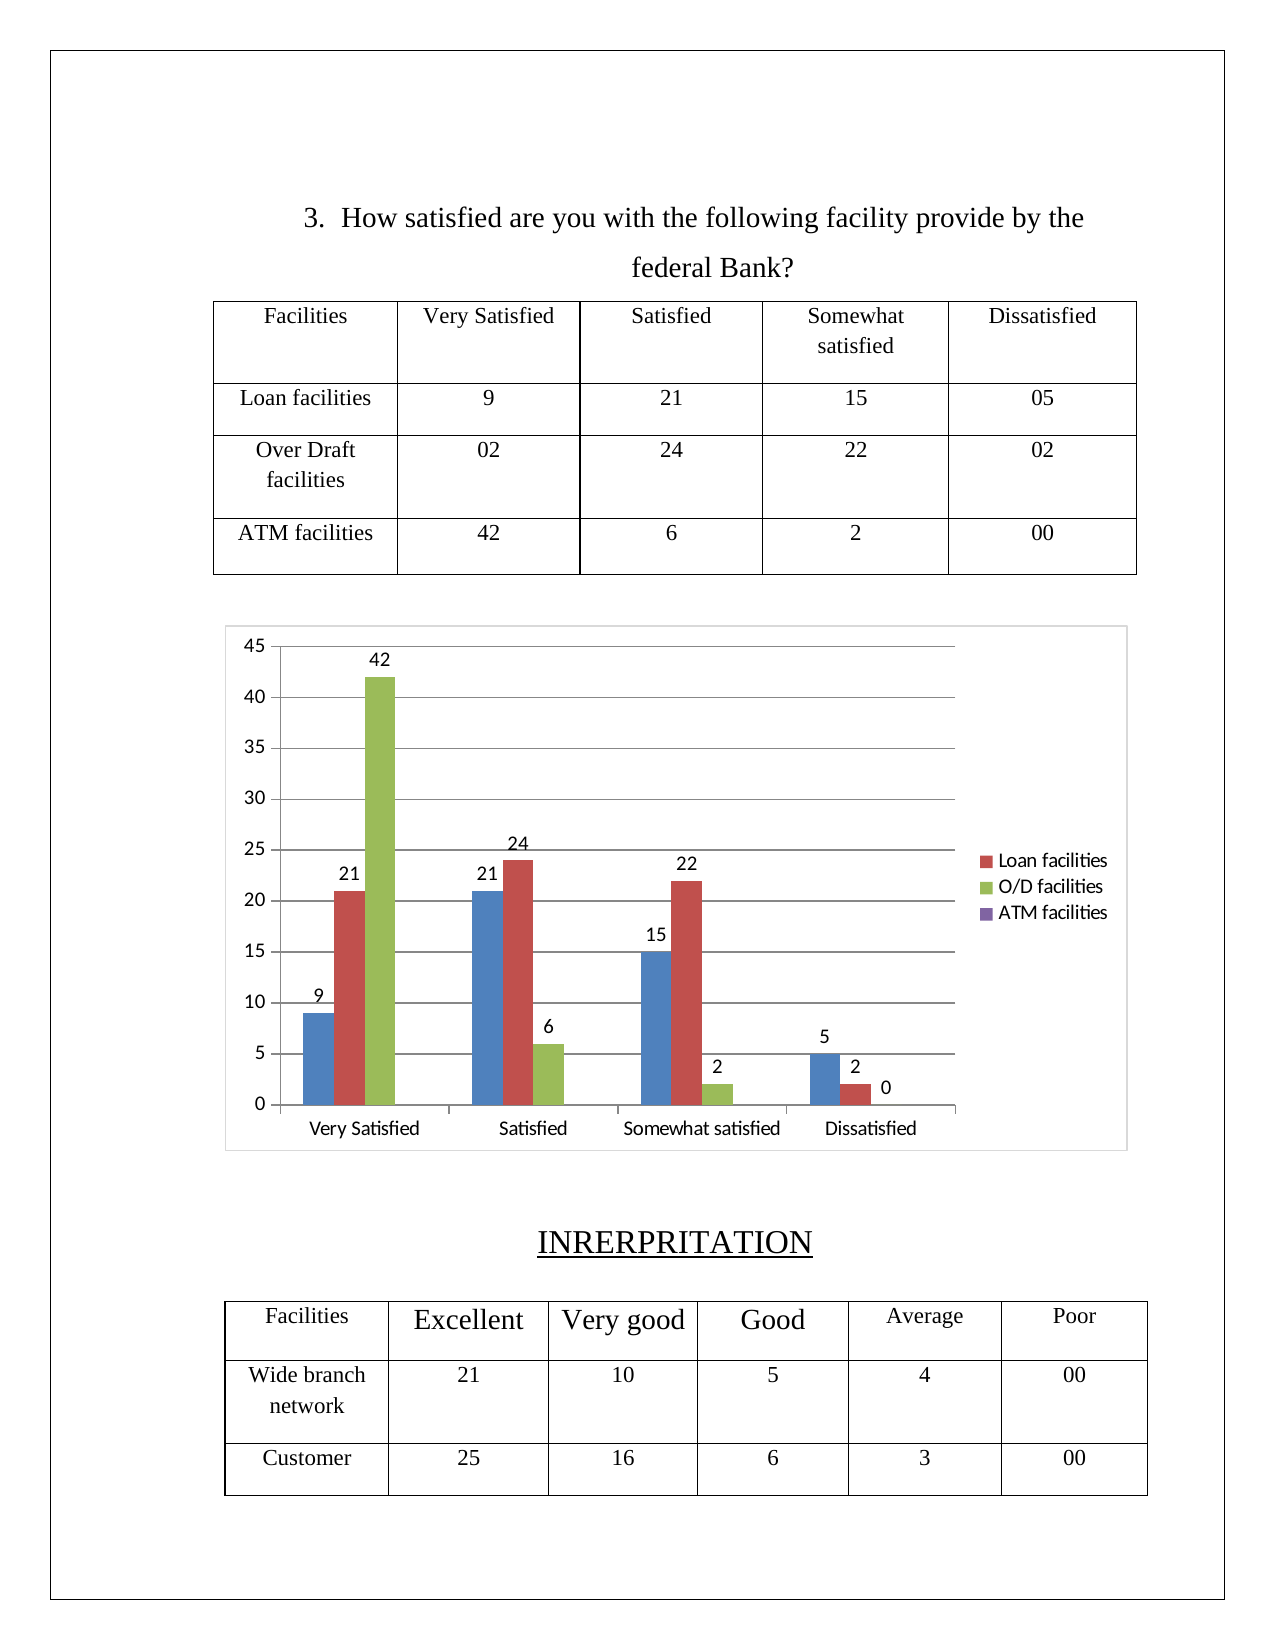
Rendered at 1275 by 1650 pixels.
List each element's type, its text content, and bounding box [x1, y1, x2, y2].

table_cell 00 [1002, 1361, 1147, 1443]
list How satisfied are you with the following facility provide by the federal Bank? [262, 200, 1125, 284]
table_cell Wide branch network [226, 1361, 388, 1443]
table_cell 10 [549, 1361, 697, 1443]
table_cell 05 [949, 384, 1136, 435]
table_cell Loan facilities [214, 384, 397, 435]
table_cell 00 [1002, 1444, 1147, 1495]
table_cell 24 [581, 436, 762, 518]
table_header Excellent [389, 1302, 548, 1360]
table_cell ATM facilities [214, 519, 397, 574]
table_cell 02 [398, 436, 579, 518]
table_cell 02 [949, 436, 1136, 518]
table_header Very Satisfied [398, 302, 579, 383]
table_header Very good [549, 1302, 697, 1360]
table_header Good [698, 1302, 848, 1360]
table_cell 21 [581, 384, 762, 435]
table_cell 6 [698, 1444, 848, 1495]
table_cell 00 [949, 519, 1136, 574]
table_header Poor [1002, 1302, 1147, 1360]
table_cell Over Draft facilities [214, 436, 397, 518]
table_cell 15 [763, 384, 948, 435]
table_cell 16 [549, 1444, 697, 1495]
table_header Somewhat satisfied [763, 302, 948, 383]
table_cell 42 [398, 519, 579, 574]
table_cell 25 [389, 1444, 548, 1495]
table_cell 21 [389, 1361, 548, 1443]
table_header Satisfied [581, 302, 762, 383]
table_cell 4 [849, 1361, 1001, 1443]
table_header Dissatisfied [949, 302, 1136, 383]
table_header Average [849, 1302, 1001, 1360]
table_cell 3 [849, 1444, 1001, 1495]
table_cell 22 [763, 436, 948, 518]
table_header Facilities [226, 1302, 388, 1360]
table_cell 5 [698, 1361, 848, 1443]
text INRERPRITATION [225, 1223, 1125, 1261]
table_cell 9 [398, 384, 579, 435]
table_cell 2 [763, 519, 948, 574]
table_cell 6 [581, 519, 762, 574]
table_header Facilities [214, 302, 397, 383]
table_cell Customer service [226, 1444, 388, 1495]
